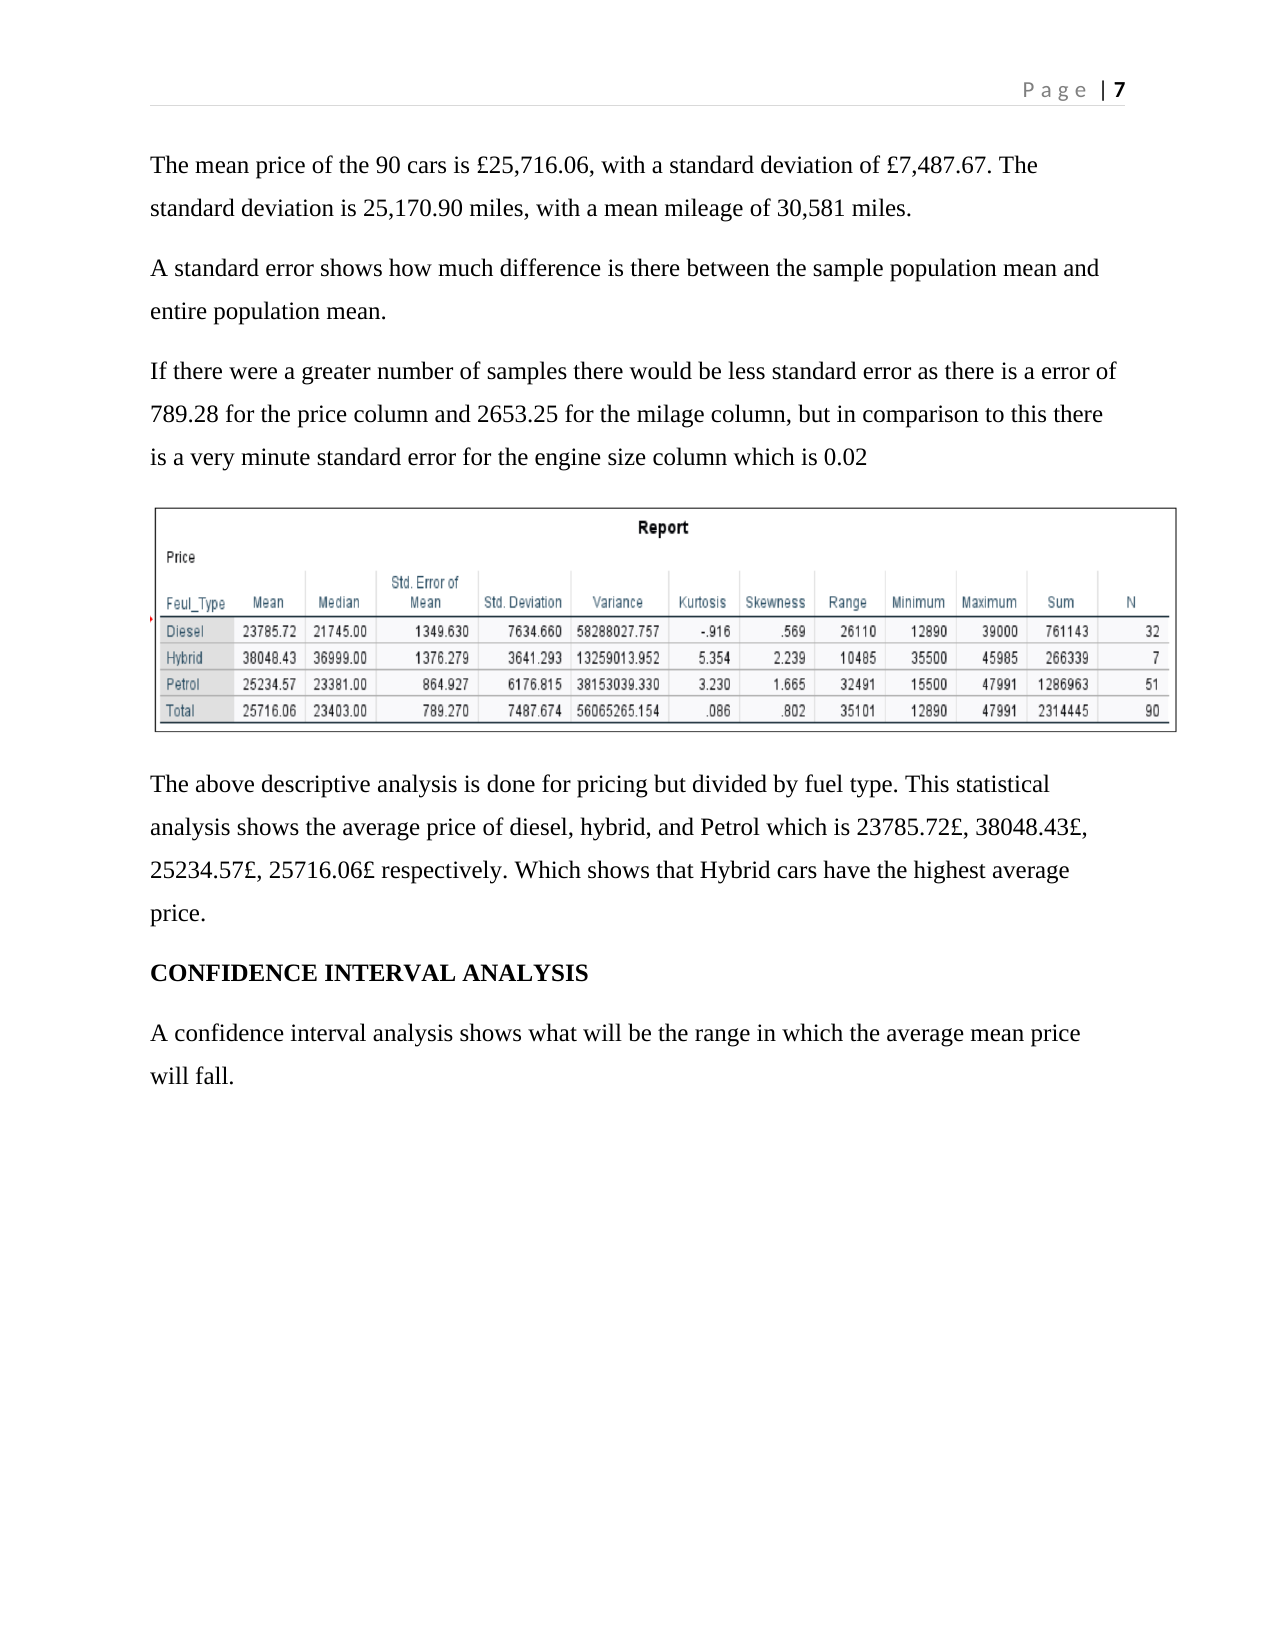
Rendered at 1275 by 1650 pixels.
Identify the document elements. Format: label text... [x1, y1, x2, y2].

picture [150, 501, 1180, 739]
text If there were a greater number of samples there would be less standard error as there is a error of 789.28 for the price column and 2653.25 for the milage column, but in comparison to this there is a very minute standard error for the engine size column which is 0.02 [150, 356, 1125, 471]
text CONFIDENCE INTERVAL ANALYSIS [150, 958, 1125, 987]
text The mean price of the 90 cars is £25,716.06, with a standard deviation of £7,487.67. The standard deviation is 25,170.90 miles, with a mean mileage of 30,581 miles. [150, 150, 1125, 222]
text A confidence interval analysis shows what will be the range in which the average mean price will fall. [150, 1018, 1125, 1090]
text A standard error shows how much difference is there between the sample population mean and entire population mean. [150, 253, 1125, 325]
text The above descriptive analysis is done for pricing but divided by fuel type. This statistical analysis shows the average price of diesel, hybrid, and Petrol which is 23785.72£, 38048.43£, 25234.57£, 25716.06£ respectively. Which shows that Hybrid cars have the highest average price. [150, 769, 1125, 927]
